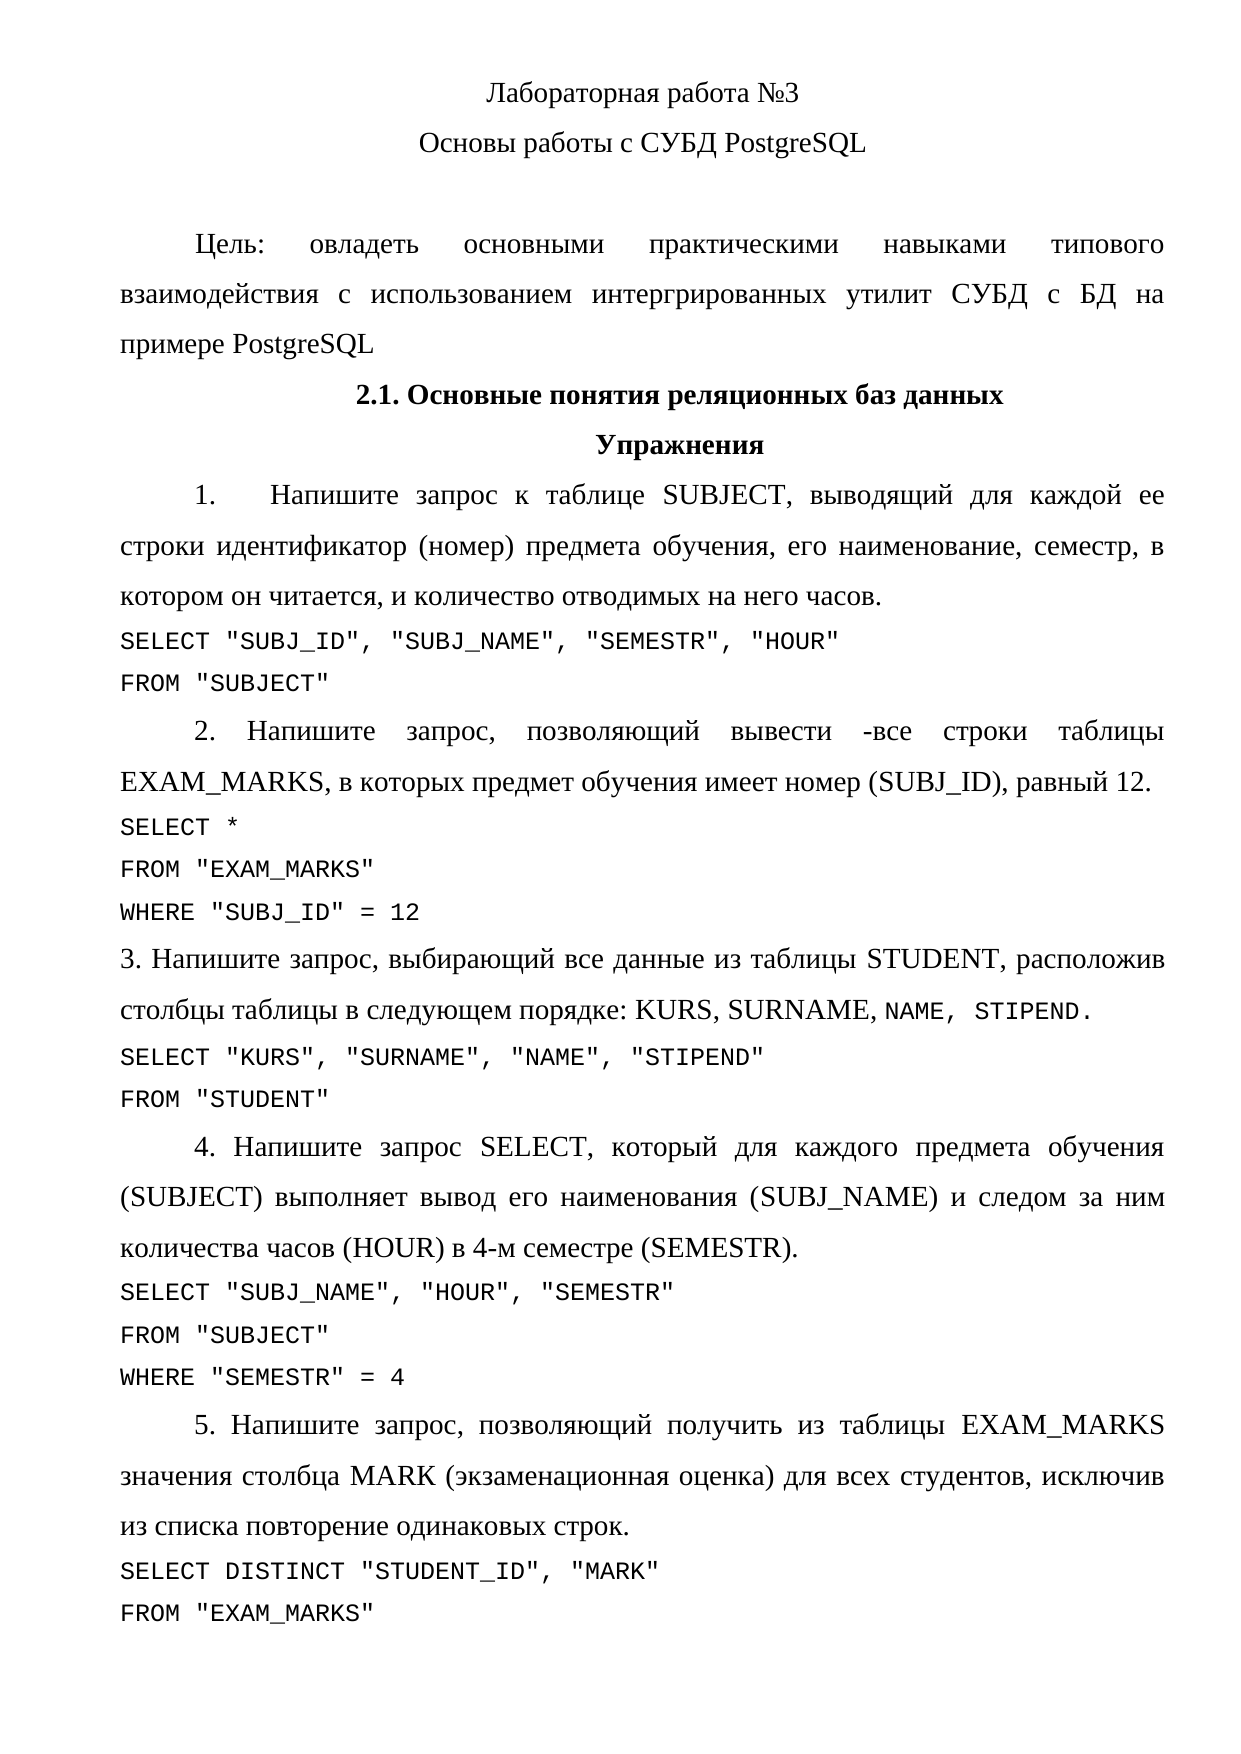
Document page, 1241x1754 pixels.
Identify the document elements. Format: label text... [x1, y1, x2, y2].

text SELECT "SUBJ_ID", "SUBJ_NAME", "SEMESTR", "HOUR" [120, 628, 1165, 657]
text Лабораторная работа №3 [120, 75, 1165, 108]
text 2.1. Основные понятия реляционных баз данных [120, 377, 1165, 410]
text 2. Напишите запрос, позволяющий вывести -все строки таблицы EXAM_MARKS, в которых предмет обучения имеет номер (SUBJ_ID), равный 12. [120, 713, 1165, 797]
text SELECT "KURS", "SURNAME", "NAME", "STIPEND" [120, 1044, 1165, 1072]
text FROM "STUDENT" [120, 1087, 1165, 1115]
text Цель: овладеть основными практическими навыками типового взаимодействия с использованием интергрированных утилит СУБД с БД на примере PostgreSQL [120, 226, 1165, 360]
text SELECT "SUBJ_NAME", "HOUR", "SEMESTR" [120, 1280, 1165, 1308]
text Основы работы с СУБД PostgreSQL [120, 125, 1165, 159]
text WHERE "SUBJ_ID" = 12 [120, 899, 1165, 927]
text FROM "EXAM_MARKS" [120, 1601, 1165, 1629]
text FROM "SUBJECT" [120, 671, 1165, 699]
text 3. Напишите запрос, выбирающий все данные из таблицы STUDENT, расположив столбцы таблицы в следующем порядке: KURS, SURNAME, NАМЕ, STIPEND. [120, 942, 1165, 1027]
text SELECT * [120, 814, 1165, 842]
text 1. Напишите запрос к таблице SUBJECT, выводящий для каждой ее строки идентификатор (номер) предмета обучения, его наименование, семестр, в котором он читается, и количество отводимых на него часов. [120, 477, 1165, 612]
text 5. Напишите запрос, позволяющий получить из таблицы EXAM_MARKS значения столбца МАRК (экзаменационная оценка) для всех студентов, исключив из списка повторение одинаковых строк. [120, 1407, 1165, 1542]
text 4. Напишите запрос SELECT, который для каждого предмета обучения (SUBJECT) выполняет вывод его наименования (SUBJ_NAMЕ) и следом за ним количества часов (HOUR) в 4-м семестре (SEMESTR). [120, 1129, 1165, 1263]
text FROM "EXAM_MARKS" [120, 857, 1165, 885]
text Упражнения [120, 427, 1165, 461]
text WHERE "SEMESTR" = 4 [120, 1365, 1165, 1393]
text SELECT DISTINCT "STUDENT_ID", "MARK" [120, 1558, 1165, 1587]
text FROM "SUBJECT" [120, 1322, 1165, 1351]
